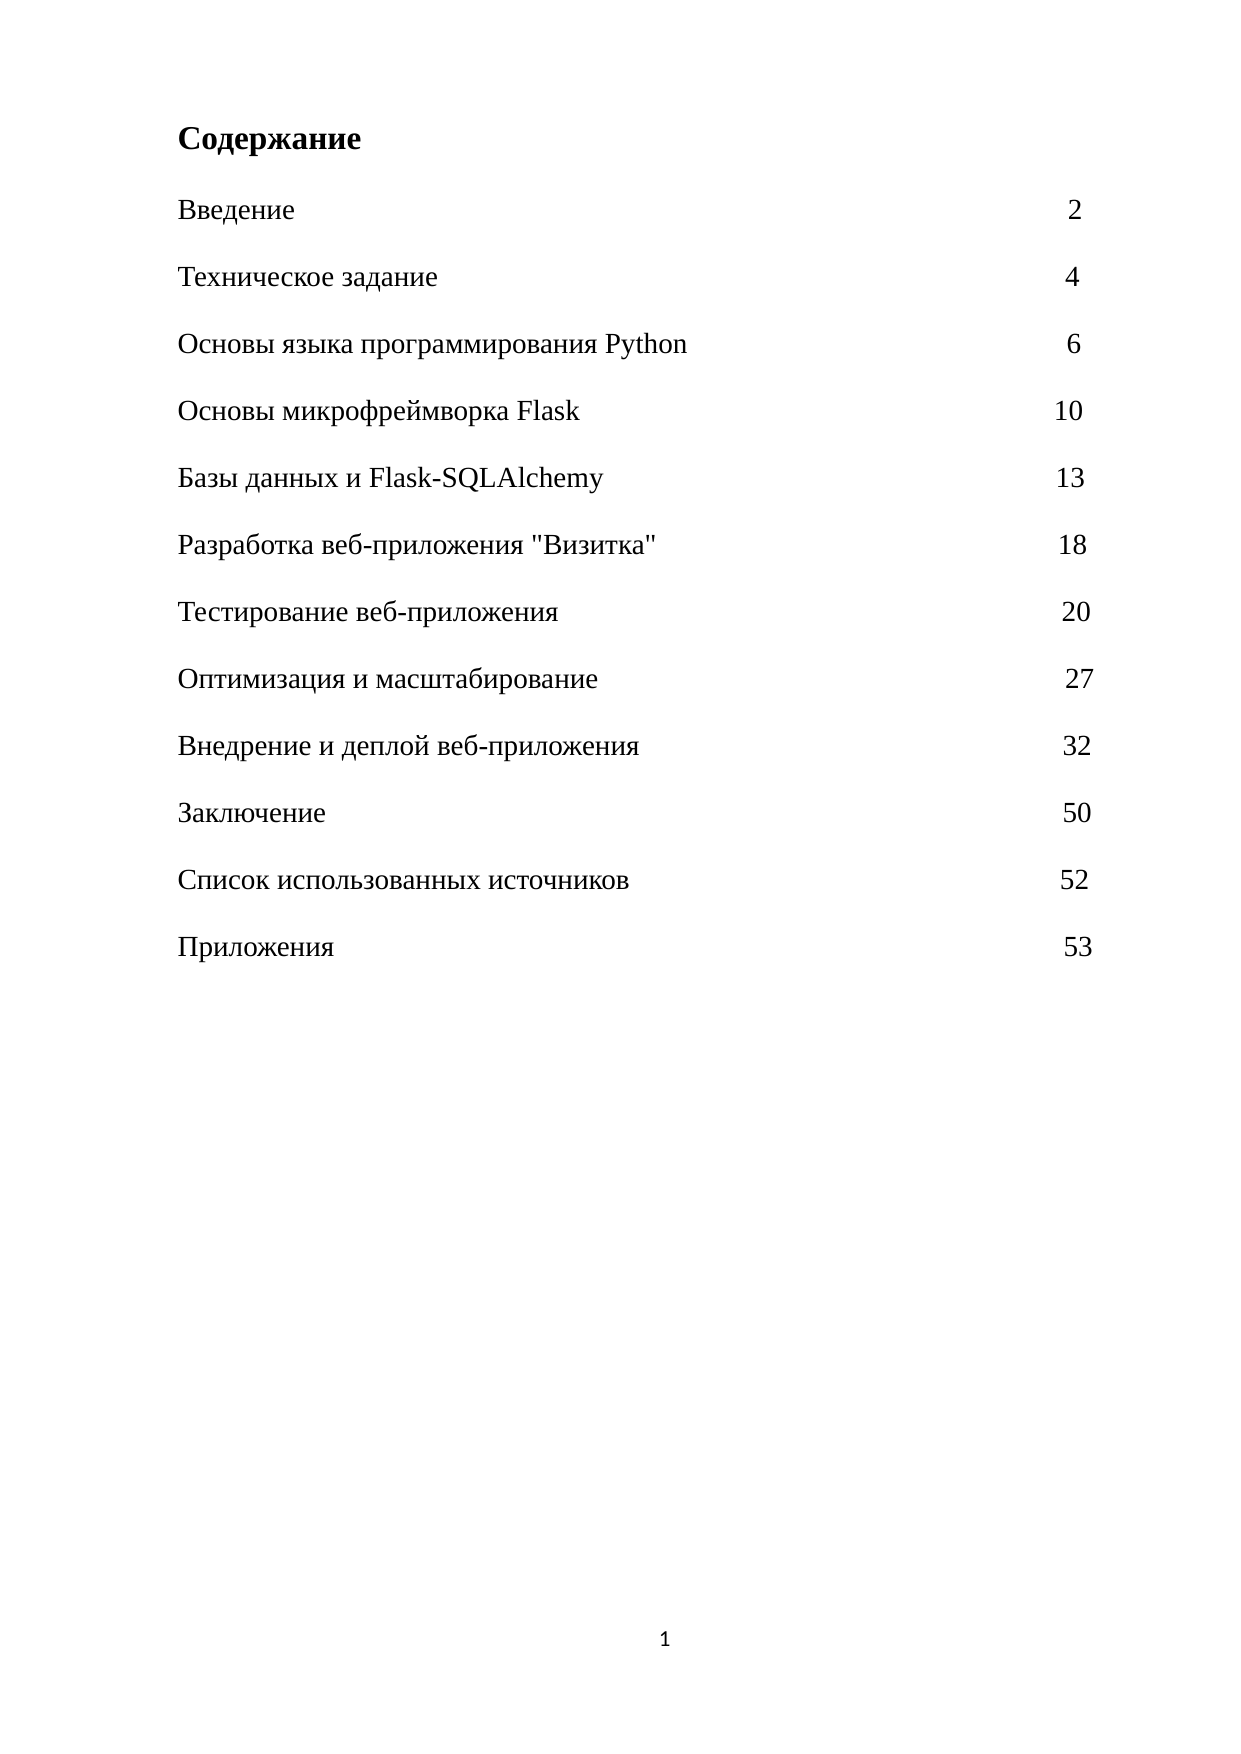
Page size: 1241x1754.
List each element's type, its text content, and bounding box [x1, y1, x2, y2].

text Разработка веб-приложения "Визитка" 18 [177, 527, 1152, 561]
text Приложения 53 [177, 929, 1152, 963]
text Техническое задание 4 [177, 259, 1152, 293]
text Введение 2 [177, 192, 1152, 226]
text Оптимизация и масштабирование 27 [177, 661, 1152, 695]
text Внедрение и деплой веб-приложения 32 [177, 728, 1152, 762]
text Список использованных источников 52 [177, 862, 1152, 896]
text Заключение 50 [177, 795, 1152, 829]
text Содержание [177, 118, 1152, 156]
text Тестирование веб-приложения 20 [177, 594, 1152, 628]
text Основы языка программирования Python 6 [177, 326, 1152, 360]
text Базы данных и Flask-SQLAlchemy 13 [177, 460, 1152, 494]
text Основы микрофреймворка Flask 10 [177, 393, 1152, 427]
